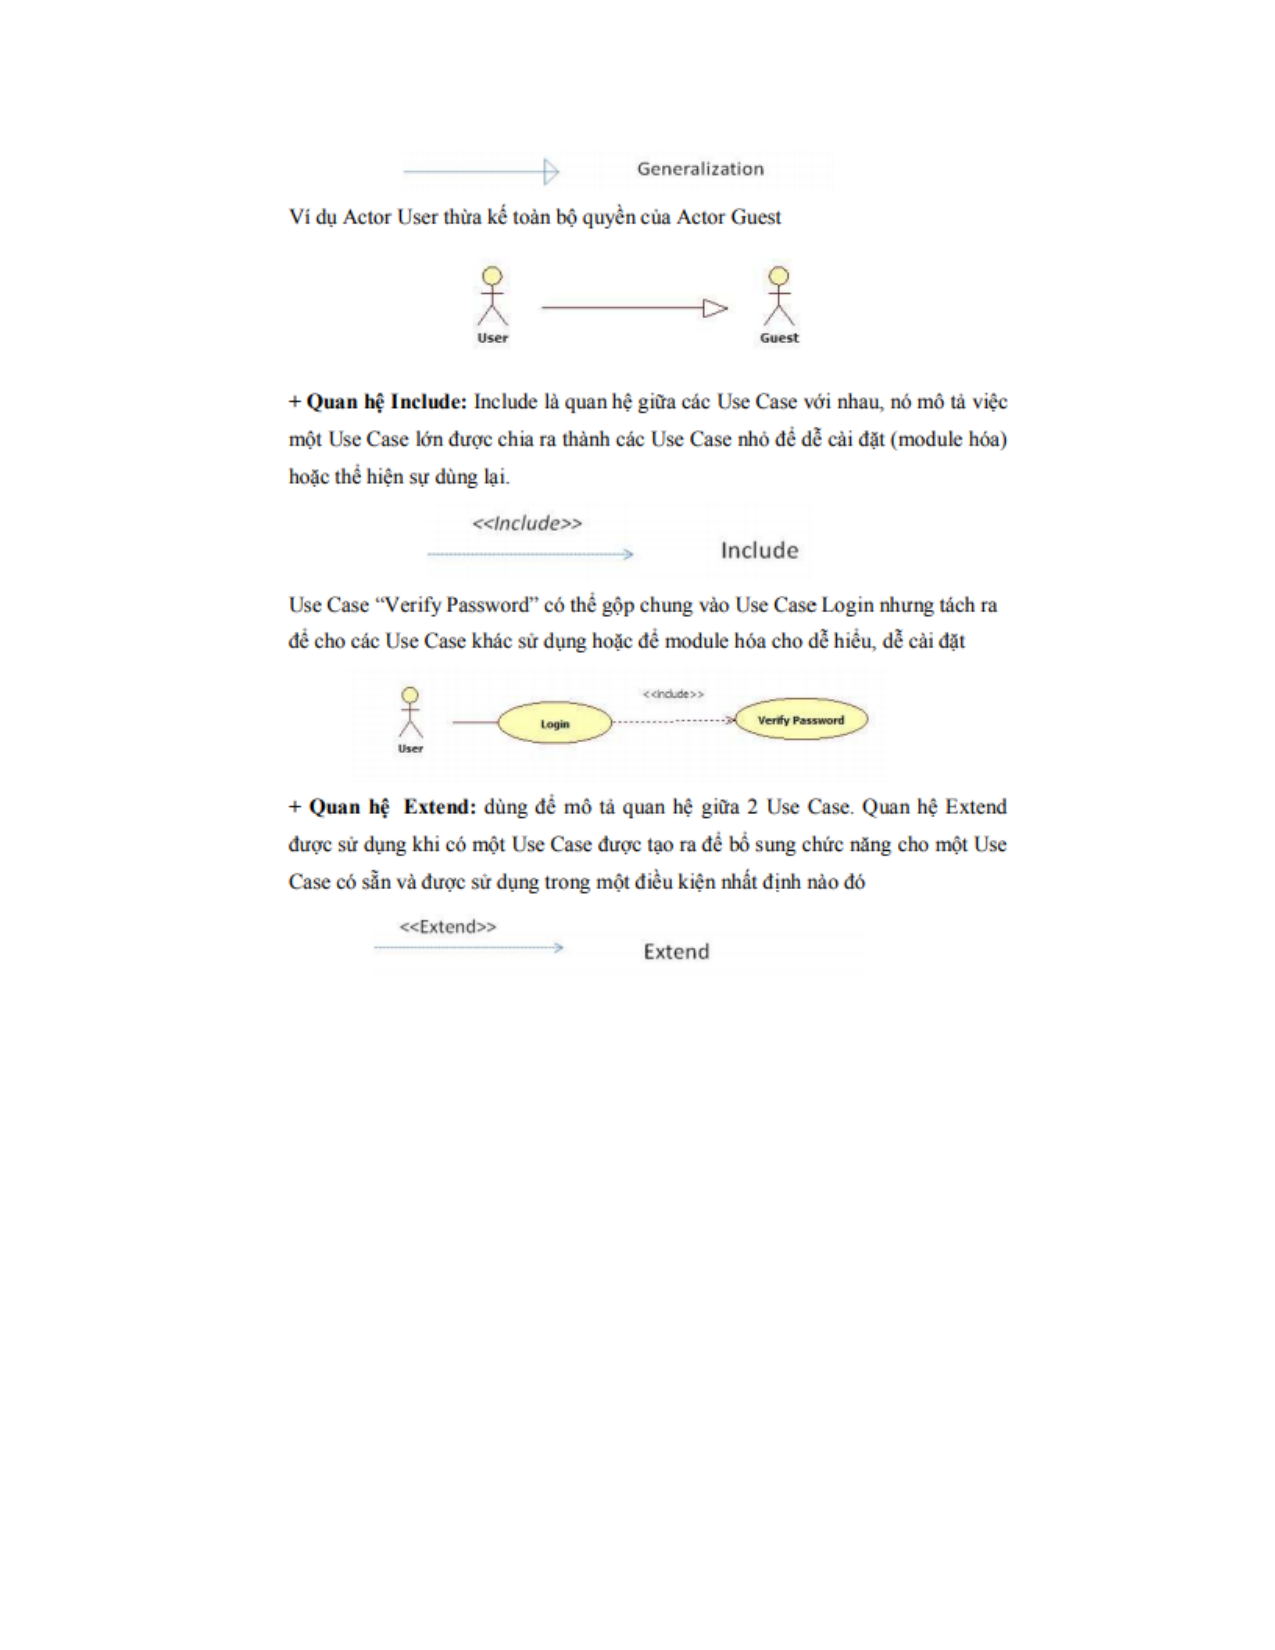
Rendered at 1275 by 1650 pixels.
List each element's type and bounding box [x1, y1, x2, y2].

picture [225, 150, 1047, 986]
